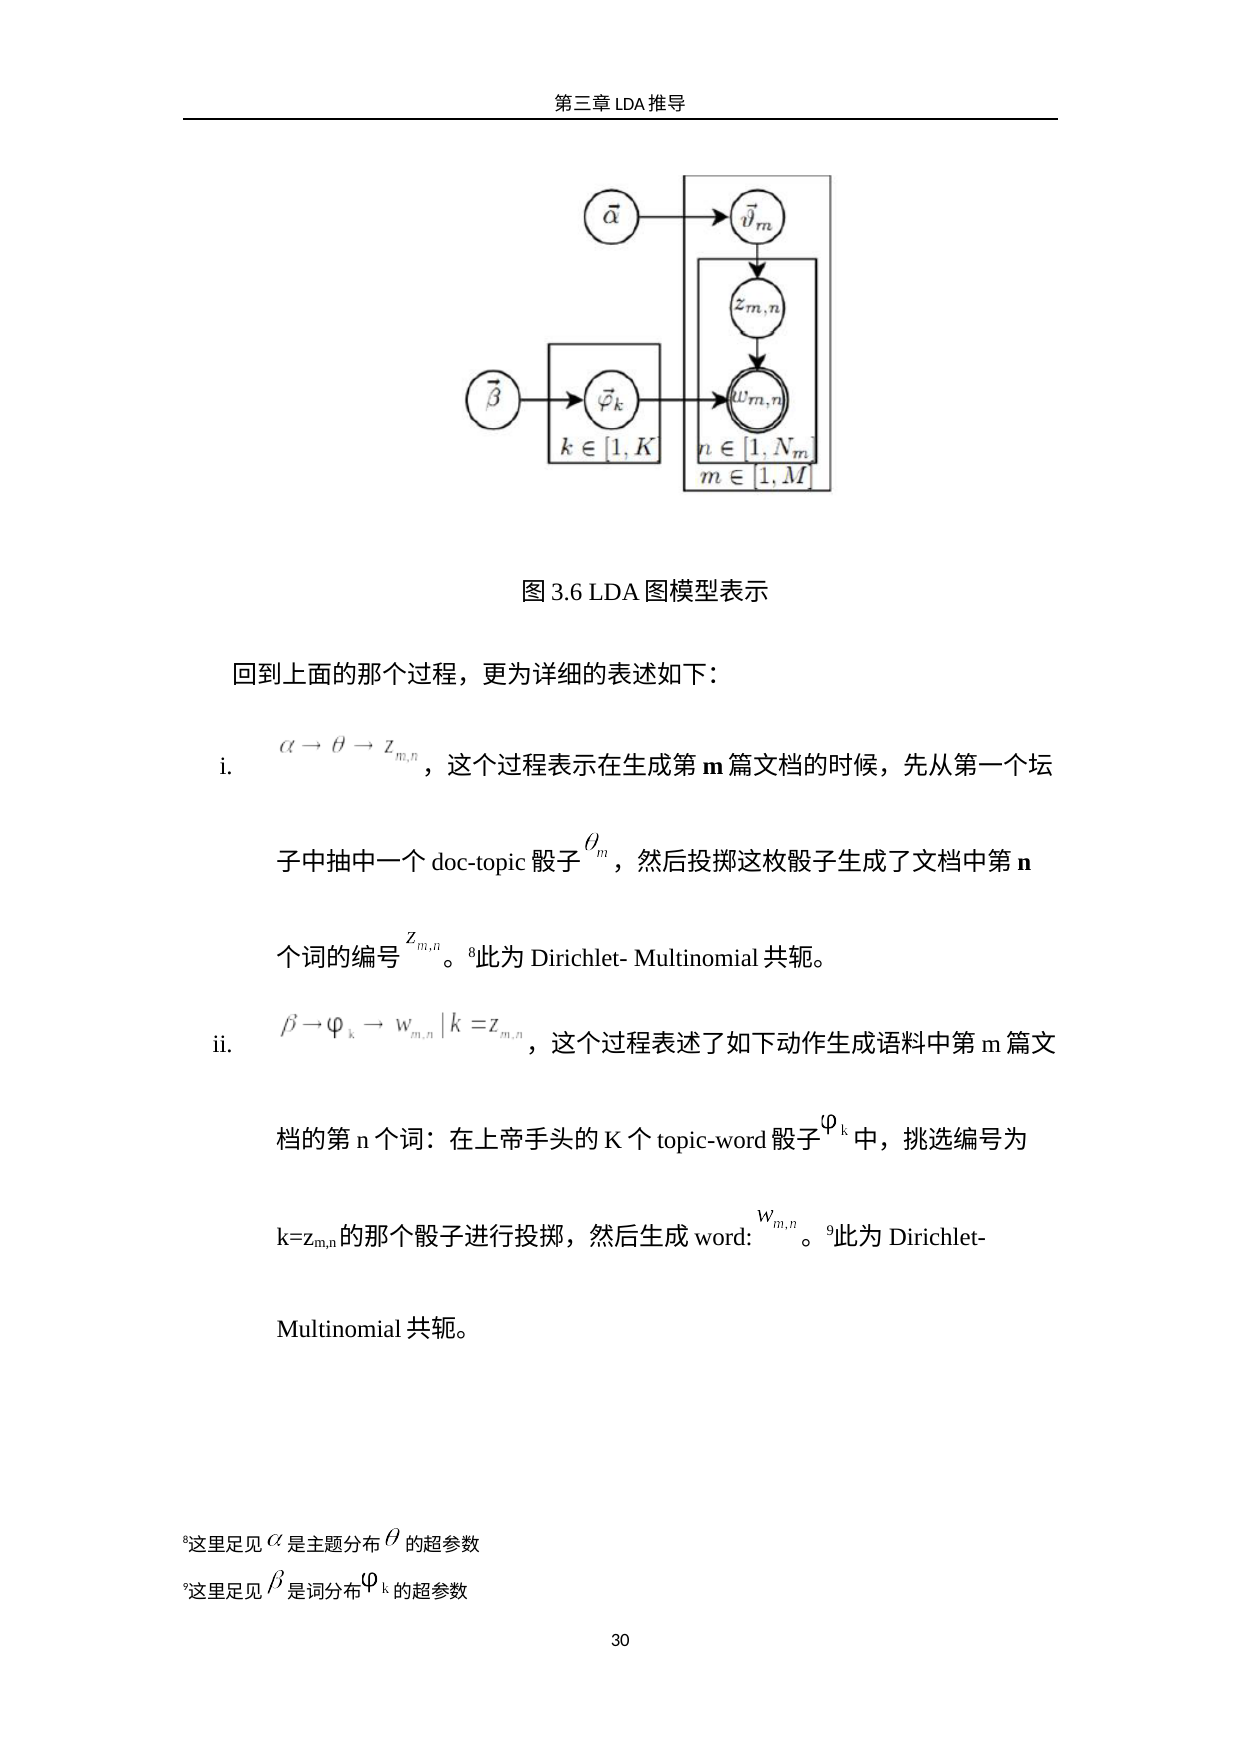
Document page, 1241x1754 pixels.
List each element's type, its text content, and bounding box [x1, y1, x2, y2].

list ，这个过程表示在生成第m篇文档的时候，先从第一个坛子中抽中一个doc-topic骰子，然后投掷这枚骰子生成了文档中第n个词的编号。此为Dirichlet- Multinomial共轭。 [233, 723, 1058, 983]
text 图3.6 LDA图模型表示 [183, 557, 1058, 622]
text 回到上面的那个过程，更为详细的表述如下： [183, 640, 1058, 705]
list ，这个过程表述了如下动作生成语料中第m篇文档的第n个词：在上帝手头的K个topic-word骰子中，挑选编号为k=zm,n的那个骰子进行投掷，然后生成word:。此为Dirichlet- Multinomial共轭。 [233, 1001, 1058, 1359]
picture [395, 150, 895, 530]
